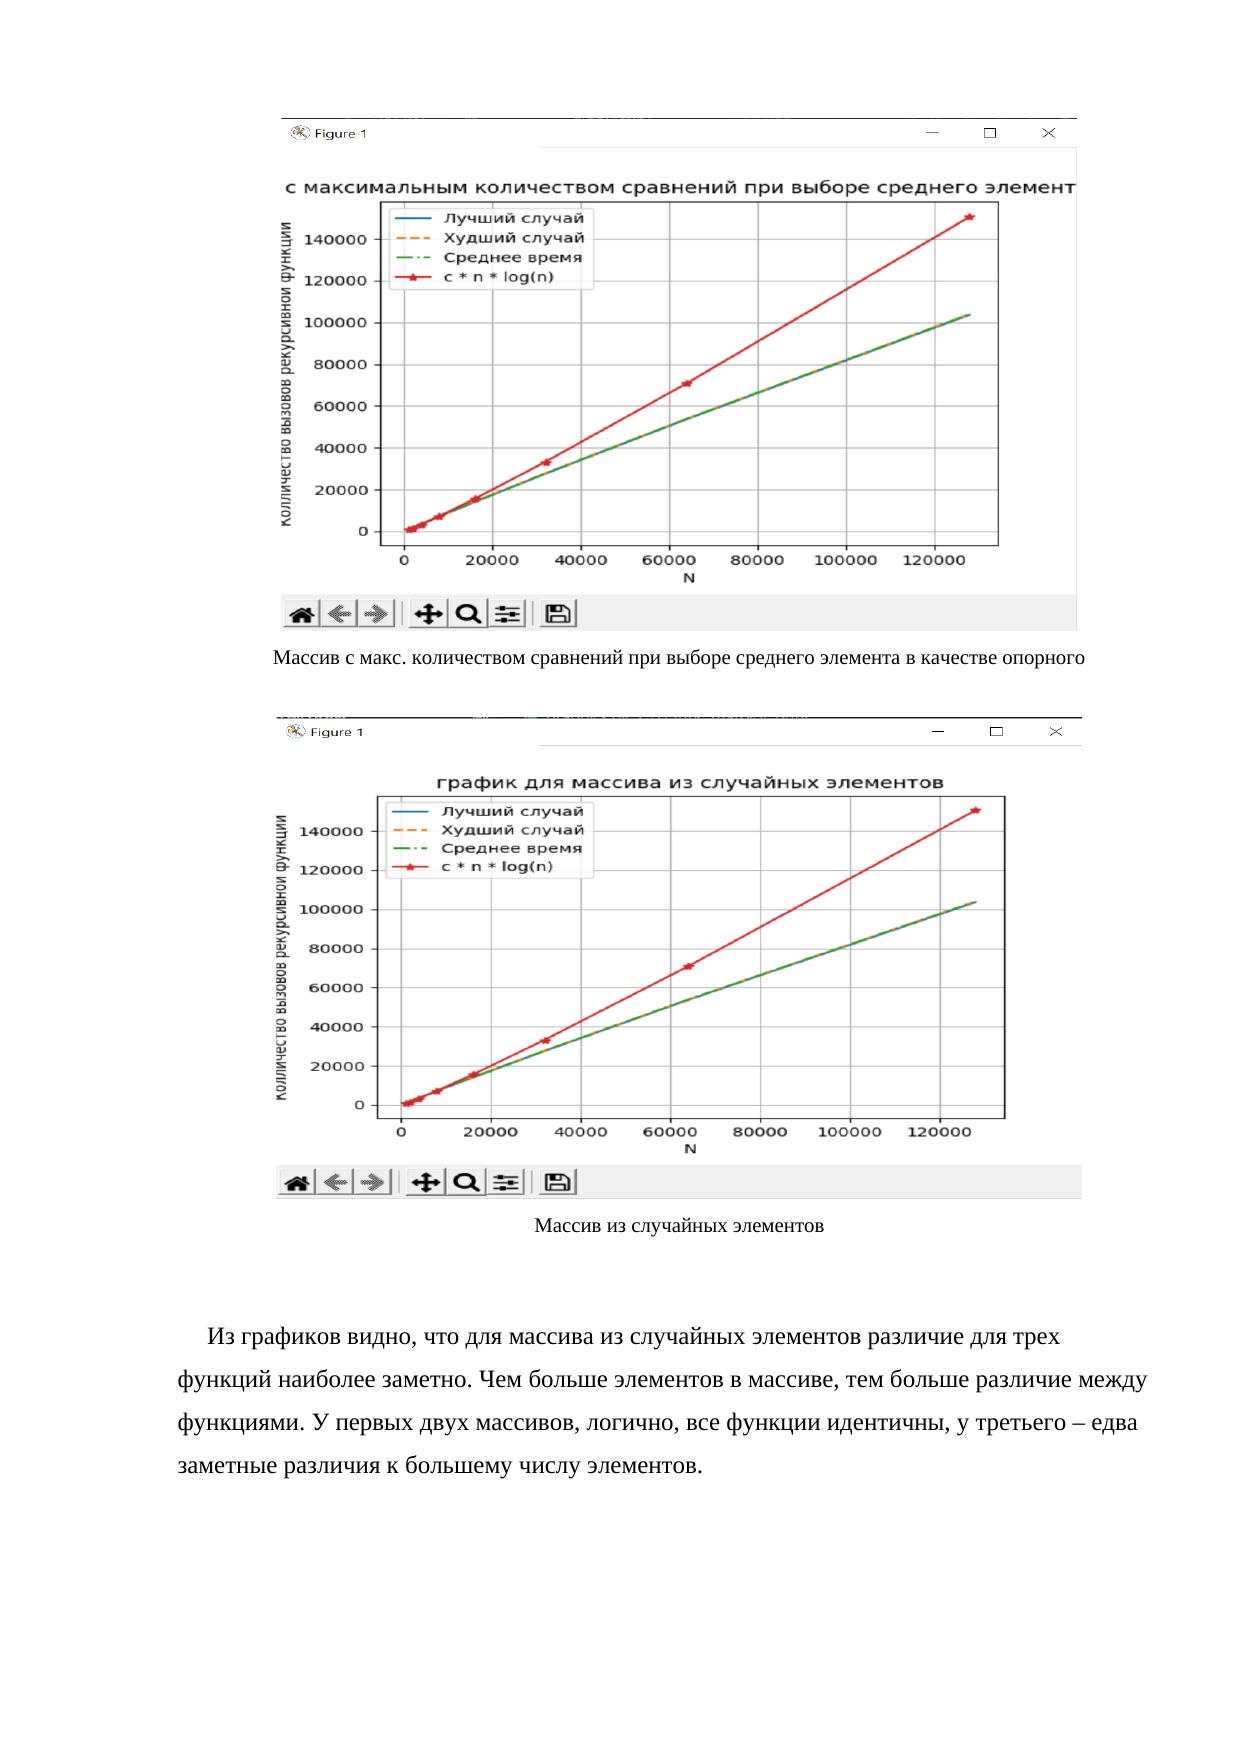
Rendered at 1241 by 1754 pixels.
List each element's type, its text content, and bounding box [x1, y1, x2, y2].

text Массив с макс. количеством сравнений при выборе среднего элемента в качестве опорного [177, 645, 1152, 669]
text Из графиков видно, что для массива из случайных элементов различие для трех функций наиболее заметно. Чем больше элементов в массиве, тем больше различие между функциями. У первых двух массивов, логично, все функции идентичны, у третьего – едва заметные различия к большему числу элементов. [177, 1321, 1152, 1479]
picture [276, 717, 1083, 1199]
text Массив из случайных элементов [177, 1213, 1152, 1237]
picture [281, 118, 1077, 631]
